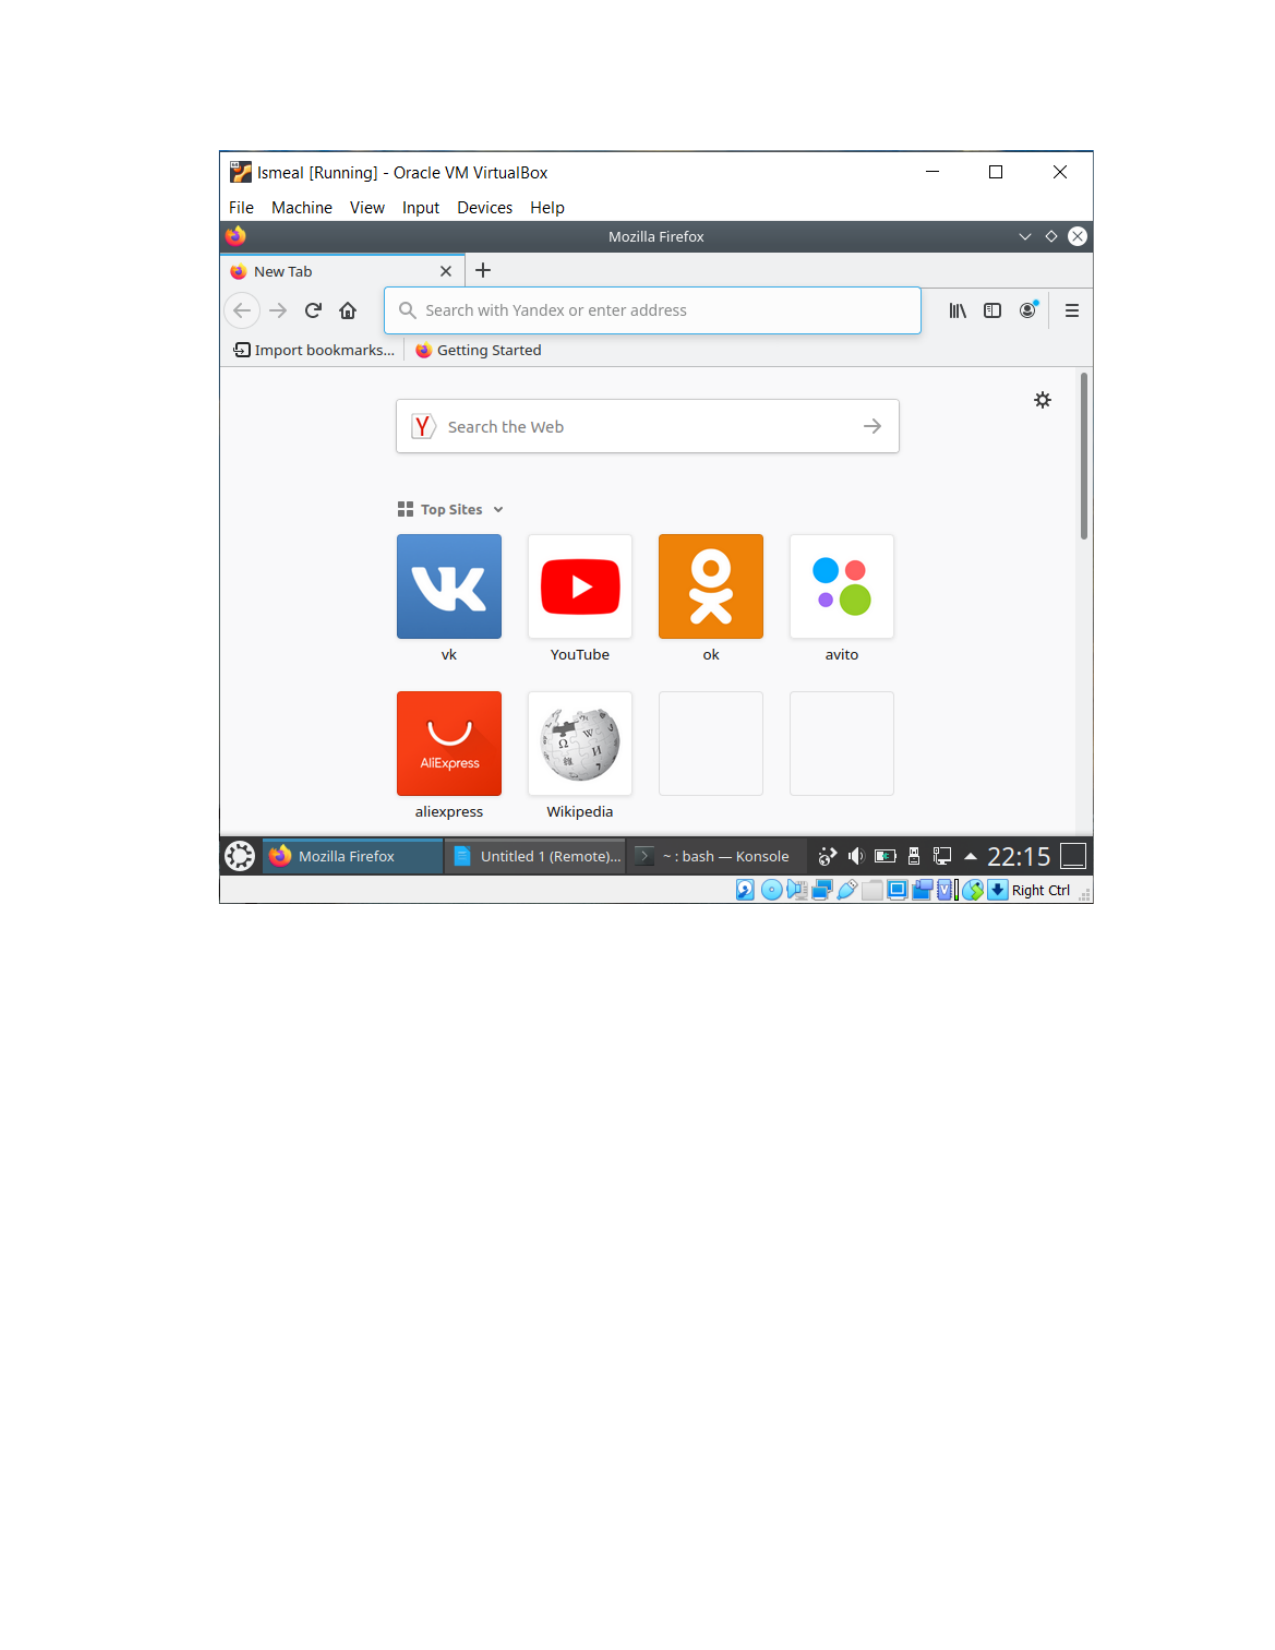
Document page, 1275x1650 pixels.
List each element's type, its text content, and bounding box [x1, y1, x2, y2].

picture [218, 150, 1094, 904]
